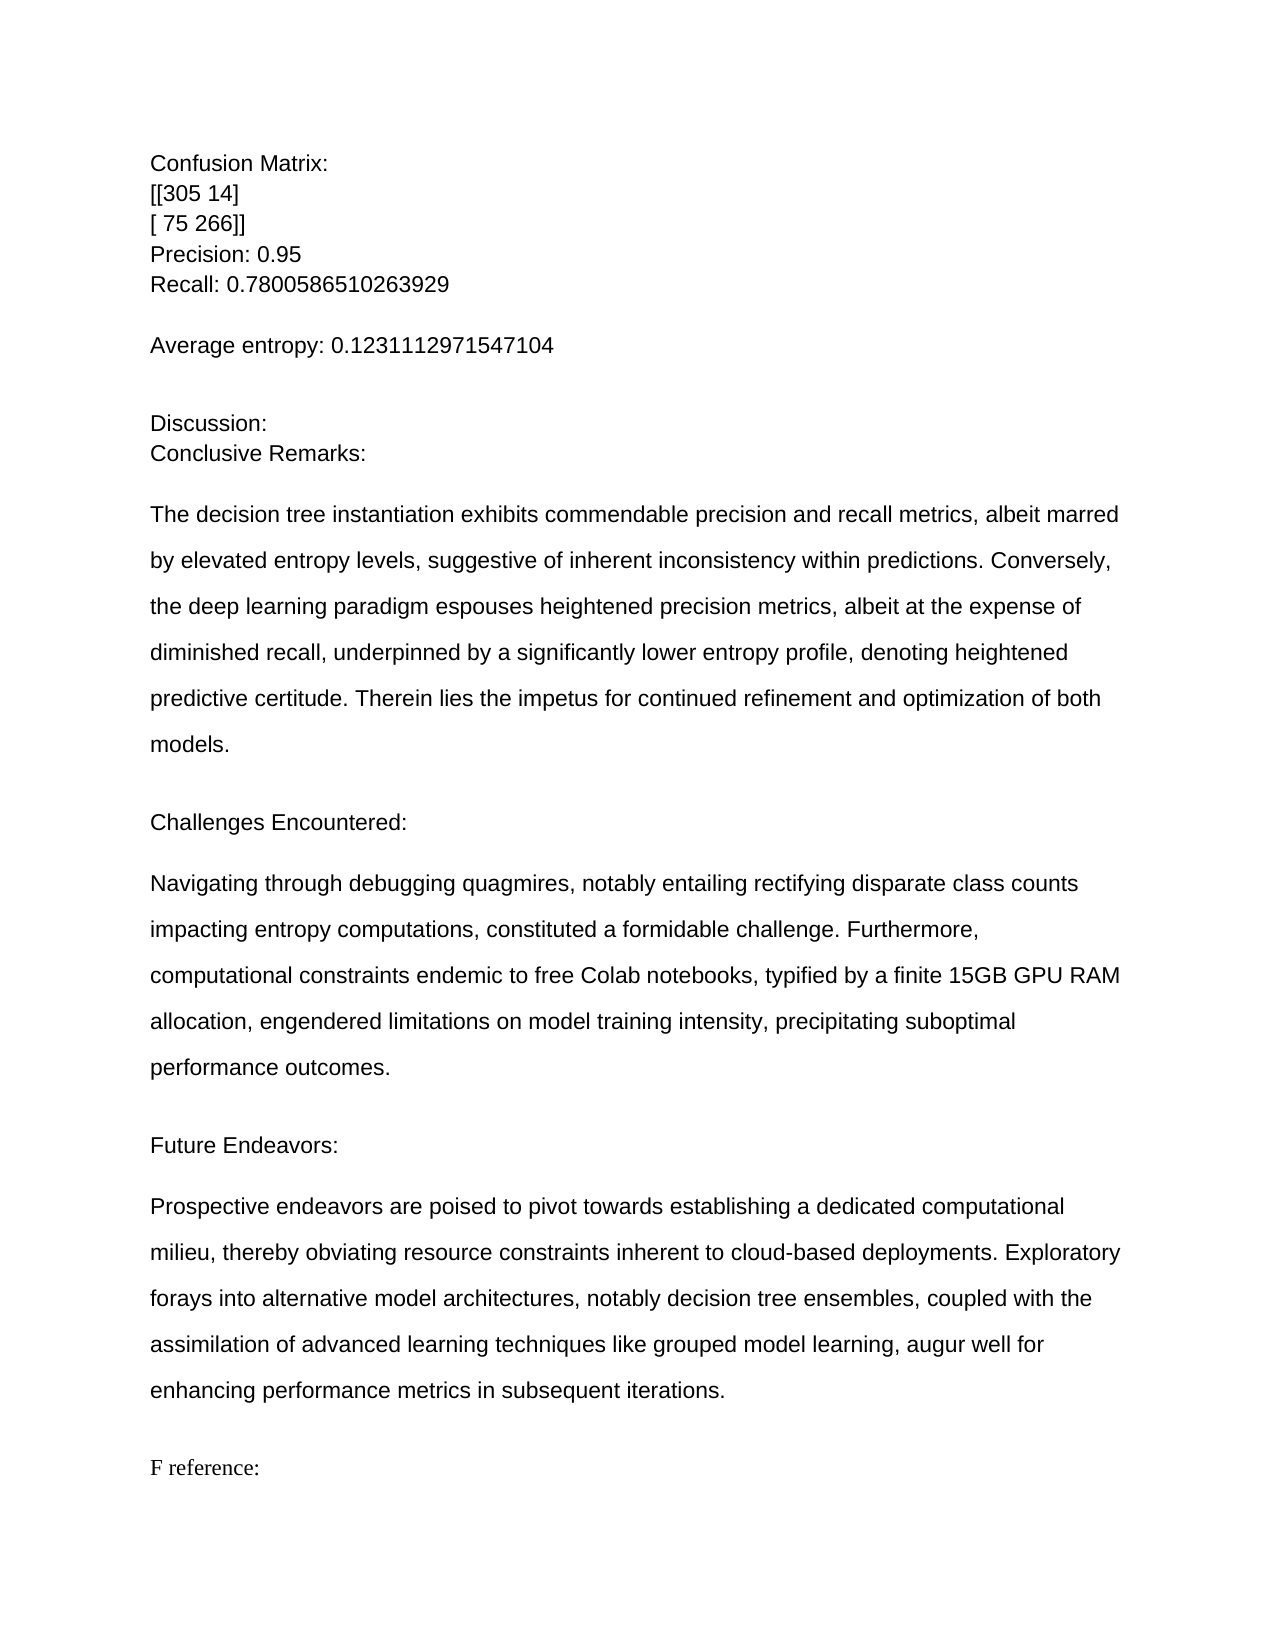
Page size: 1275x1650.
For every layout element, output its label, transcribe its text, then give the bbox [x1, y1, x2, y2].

text Discussion: [150, 409, 1125, 436]
text Challenges Encountered: [150, 809, 1125, 835]
text Prospective endeavors are poised to pivot towards establishing a dedicated computational milieu, thereby obviating resource constraints inherent to cloud-based deployments. Exploratory forays into alternative model architectures, notably decision tree ensembles, coupled with the assimilation of advanced learning techniques like grouped model learning, augur well for enhancing performance metrics in subsequent iterations. [150, 1193, 1125, 1404]
text [[305 14] [150, 180, 1125, 207]
text Average entropy: 0.1231112971547104 [150, 332, 1125, 359]
text Confusion Matrix: [150, 150, 1125, 176]
text [ 75 266]] [150, 210, 1125, 237]
text Future Endeavors: [150, 1132, 1125, 1158]
text Conclusive Remarks: [150, 440, 1125, 466]
text Recall: 0.7800586510263929 [150, 271, 1125, 297]
text F reference: [150, 1453, 1125, 1480]
text Precision: 0.95 [150, 241, 1125, 267]
text The decision tree instantiation exhibits commendable precision and recall metrics, albeit marred by elevated entropy levels, suggestive of inherent inconsistency within predictions. Conversely, the deep learning paradigm espouses heightened precision metrics, albeit at the expense of diminished recall, underpinned by a significantly lower entropy profile, denoting heightened predictive certitude. Therein lies the impetus for continued refinement and optimization of both models. [150, 501, 1125, 758]
text Navigating through debugging quagmires, notably entailing rectifying disparate class counts impacting entropy computations, constituted a formidable challenge. Furthermore, computational constraints endemic to free Colab notebooks, typified by a finite 15GB GPU RAM allocation, engendered limitations on model training intensity, precipitating suboptimal performance outcomes. [150, 870, 1125, 1081]
